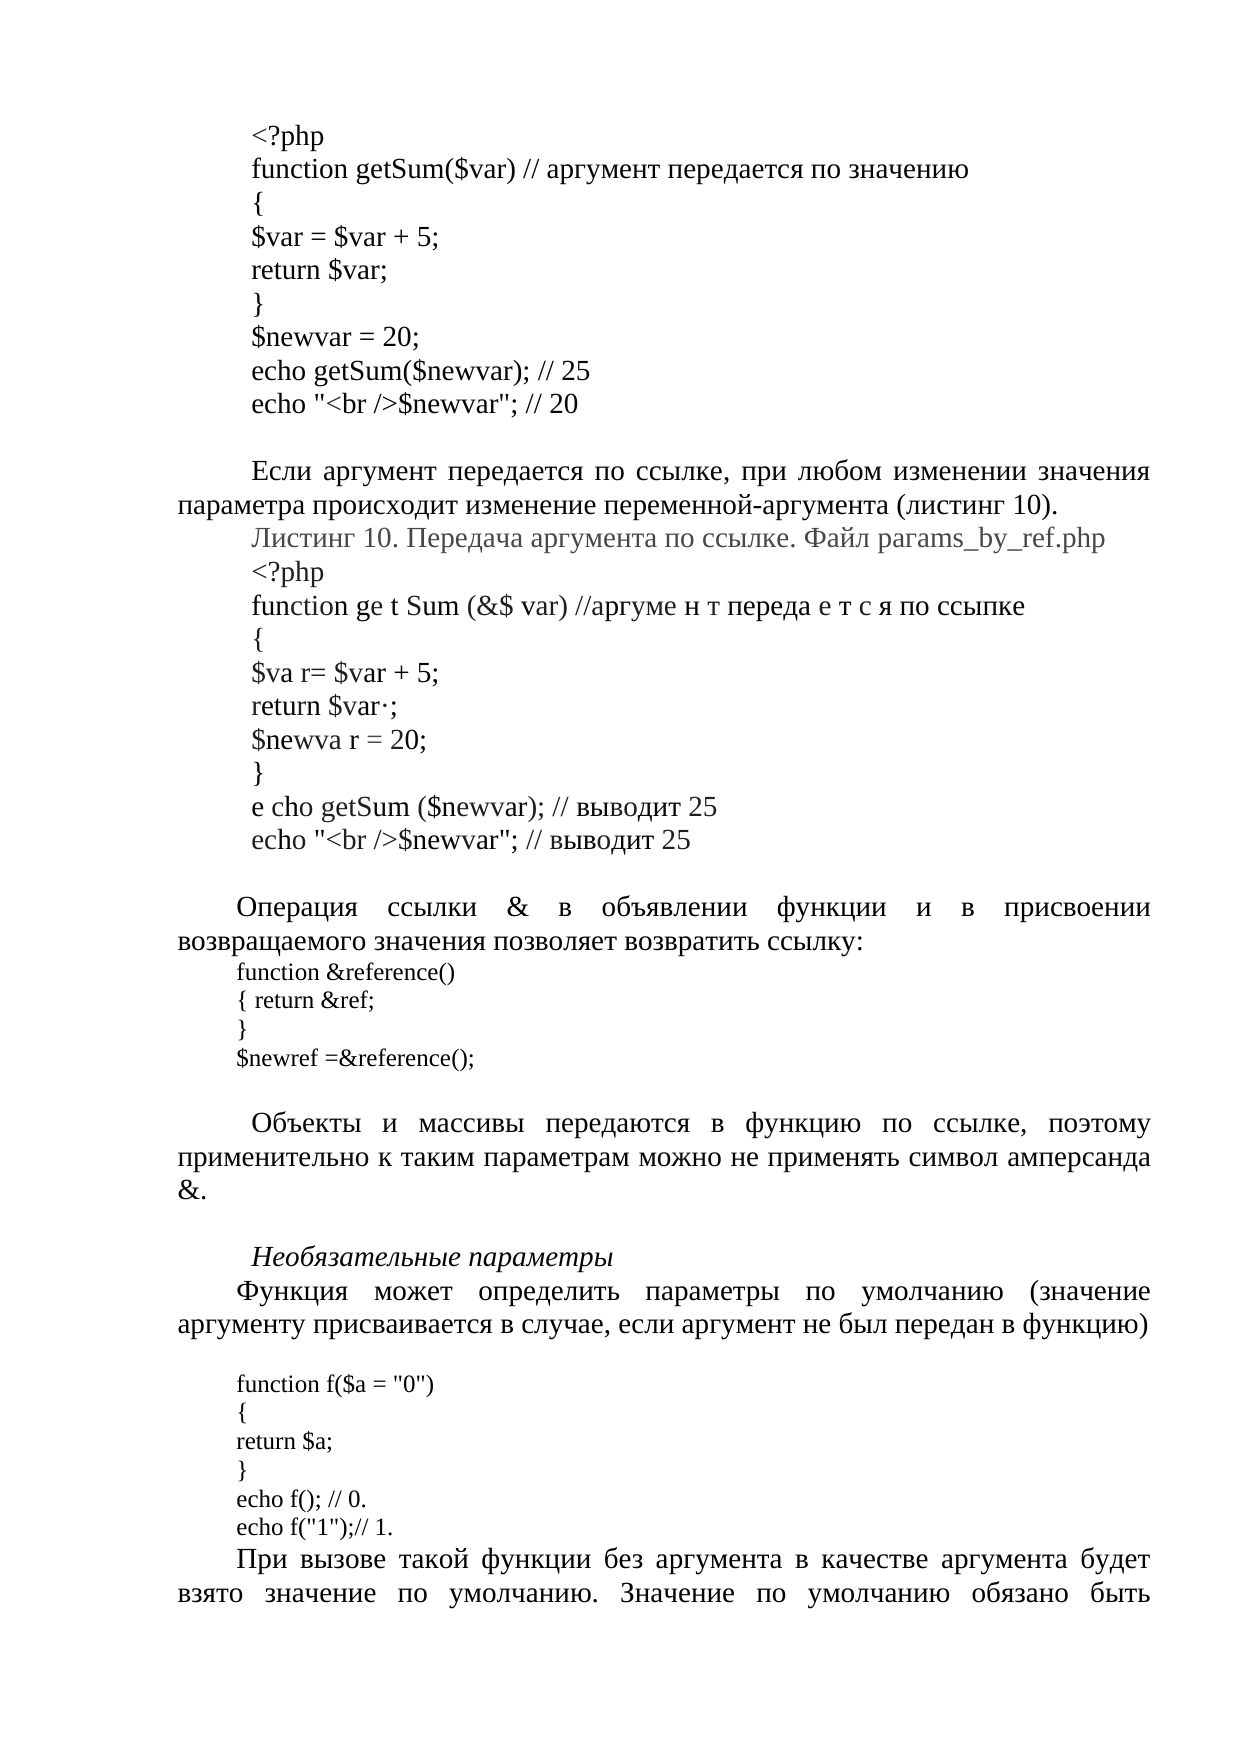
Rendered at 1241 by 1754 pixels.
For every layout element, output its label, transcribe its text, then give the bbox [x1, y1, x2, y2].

text } [177, 286, 1152, 319]
text $newref =&reference(); [177, 1043, 1152, 1072]
text Листинг 10. Передача аргумента по ссылке. Файл paгams_by_ref.php [177, 521, 1152, 554]
text echo f("1");// 1. [177, 1512, 1152, 1541]
text { [177, 185, 1152, 219]
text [177, 1541, 1152, 1608]
text return $а; [177, 1426, 1152, 1455]
text function getSum($var) // аргумент передается по значению [177, 152, 1152, 185]
text Если аргумент передается по ссылке, при любом изменении значения параметра происходит изменение переменной-аргумента (листинг 10). [177, 453, 1152, 521]
text Необязательные параметры [177, 1239, 1152, 1273]
text function &reference() [177, 957, 1152, 985]
text echo getSum($newvar); // 25 [177, 353, 1152, 386]
text } [177, 1455, 1152, 1484]
text } [177, 1014, 1152, 1043]
text { return &ref; [177, 985, 1152, 1014]
text $newva r = 20; [177, 722, 1152, 755]
text Операция ссылки & в объявлении функции и в присвоении возвращаемого значения позволяет возвратить ссылку: [177, 889, 1152, 957]
text <?php [177, 118, 1152, 152]
text return $var·; [177, 688, 1152, 722]
text Функция может определить параметры по умолчанию (значение аргументу присваивается в случае, если аргумент не был передан в функцию) [177, 1273, 1152, 1340]
text echo f(); // 0. [177, 1484, 1152, 1512]
text { [177, 621, 1152, 655]
text } [177, 755, 1152, 789]
text $newvar = 20; [177, 319, 1152, 353]
text return $var; [177, 252, 1152, 286]
text <?php [177, 554, 1152, 588]
text echo "<br />$newvar"; // выводит 25 [177, 822, 1152, 856]
text echo "<br />$newvar"; // 20 [177, 386, 1152, 420]
text function ge t Sum (&$ var) //аргуме н т переда е т с я по ссыпке [177, 588, 1152, 621]
text { [177, 1397, 1152, 1426]
text $var = $var + 5; [177, 219, 1152, 252]
text e cho getSum ($newvar); // выводит 25 [177, 789, 1152, 822]
text function f($а = "0") [177, 1369, 1152, 1397]
text Объекты и массивы передаются в функцию по ссылке, поэтому применительно к таким параметрам можно не применять символ амперсанда &. [177, 1105, 1152, 1206]
text $va r= $var + 5; [177, 655, 1152, 688]
